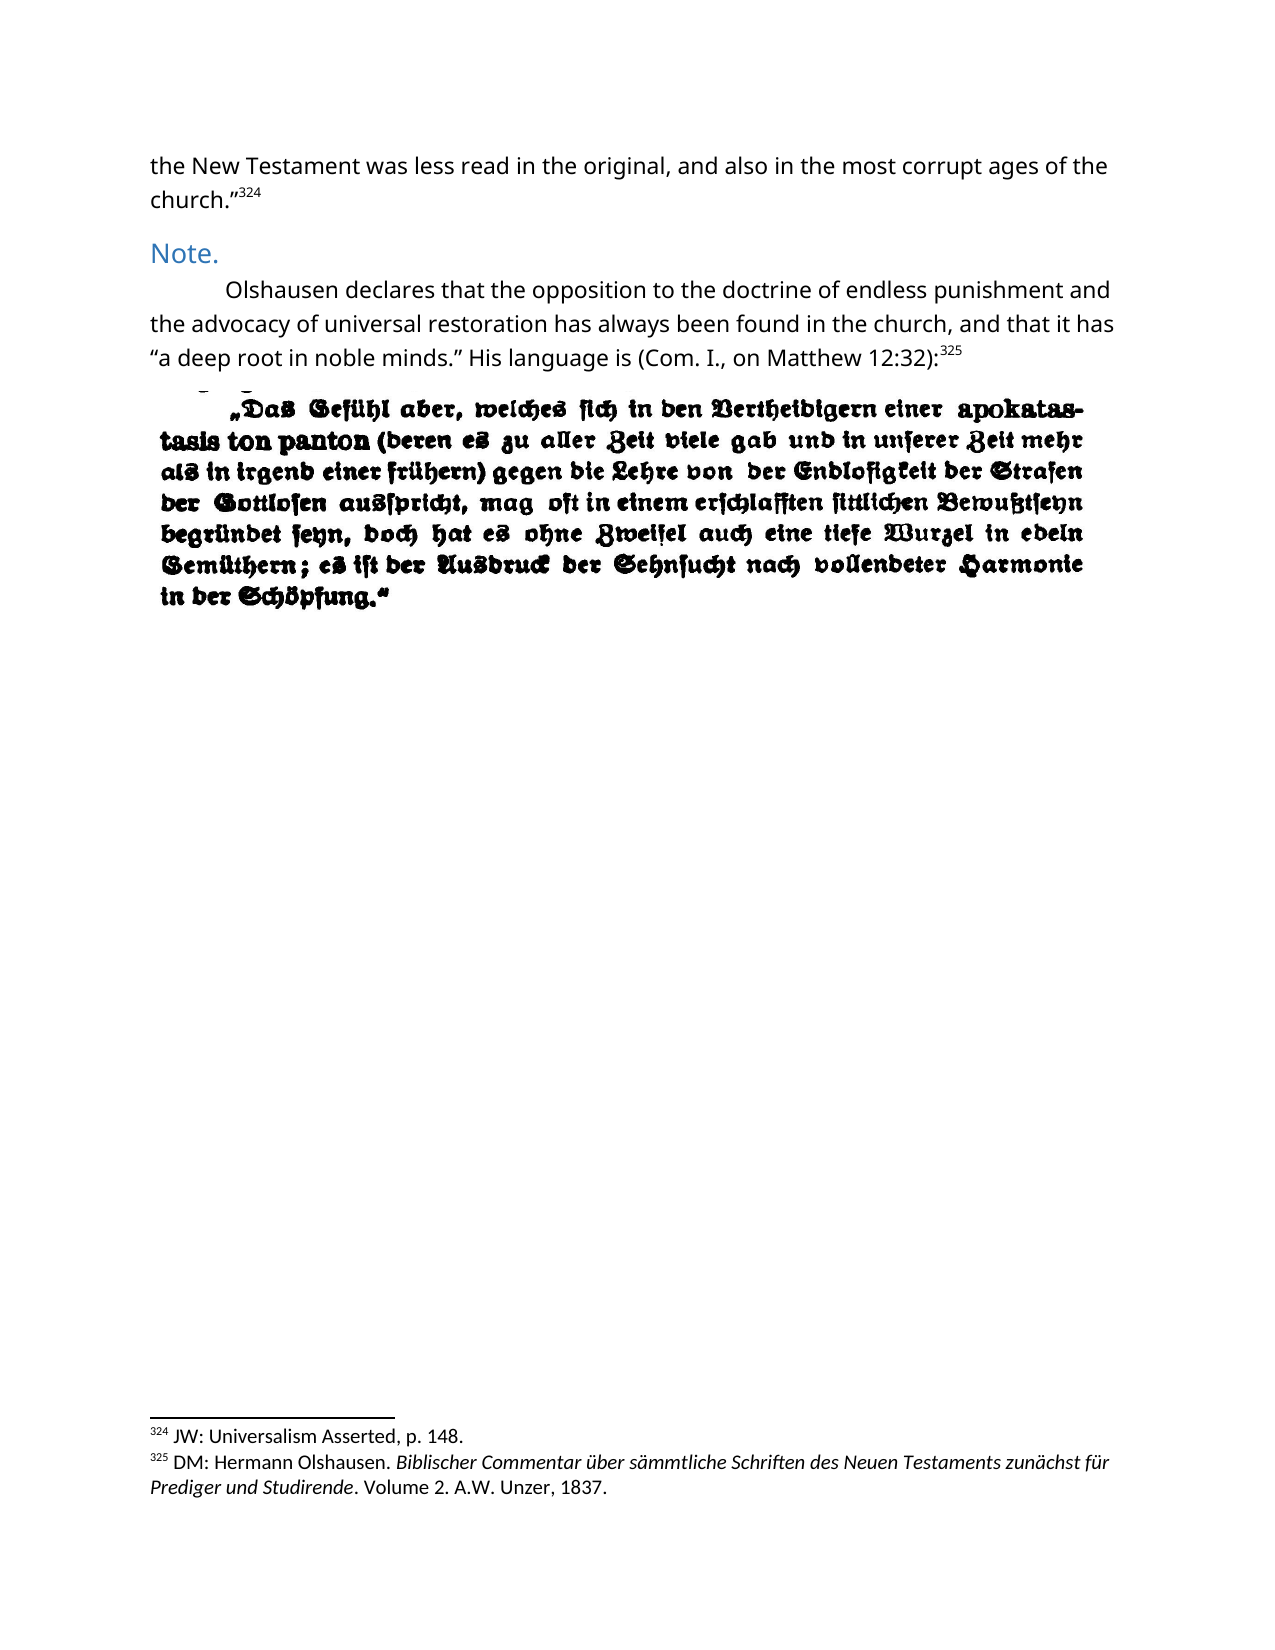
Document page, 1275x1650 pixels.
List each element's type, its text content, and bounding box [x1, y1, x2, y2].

subtitle Note. [150, 234, 1125, 271]
picture [150, 391, 1125, 632]
text Olshausen declares that the opposition to the doctrine of endless punishment and the advocacy of universal restoration has always been found in the church, and that it has “a deep root in noble minds.” His language is (Com. I., on Matthew 12:32): [150, 274, 1125, 373]
